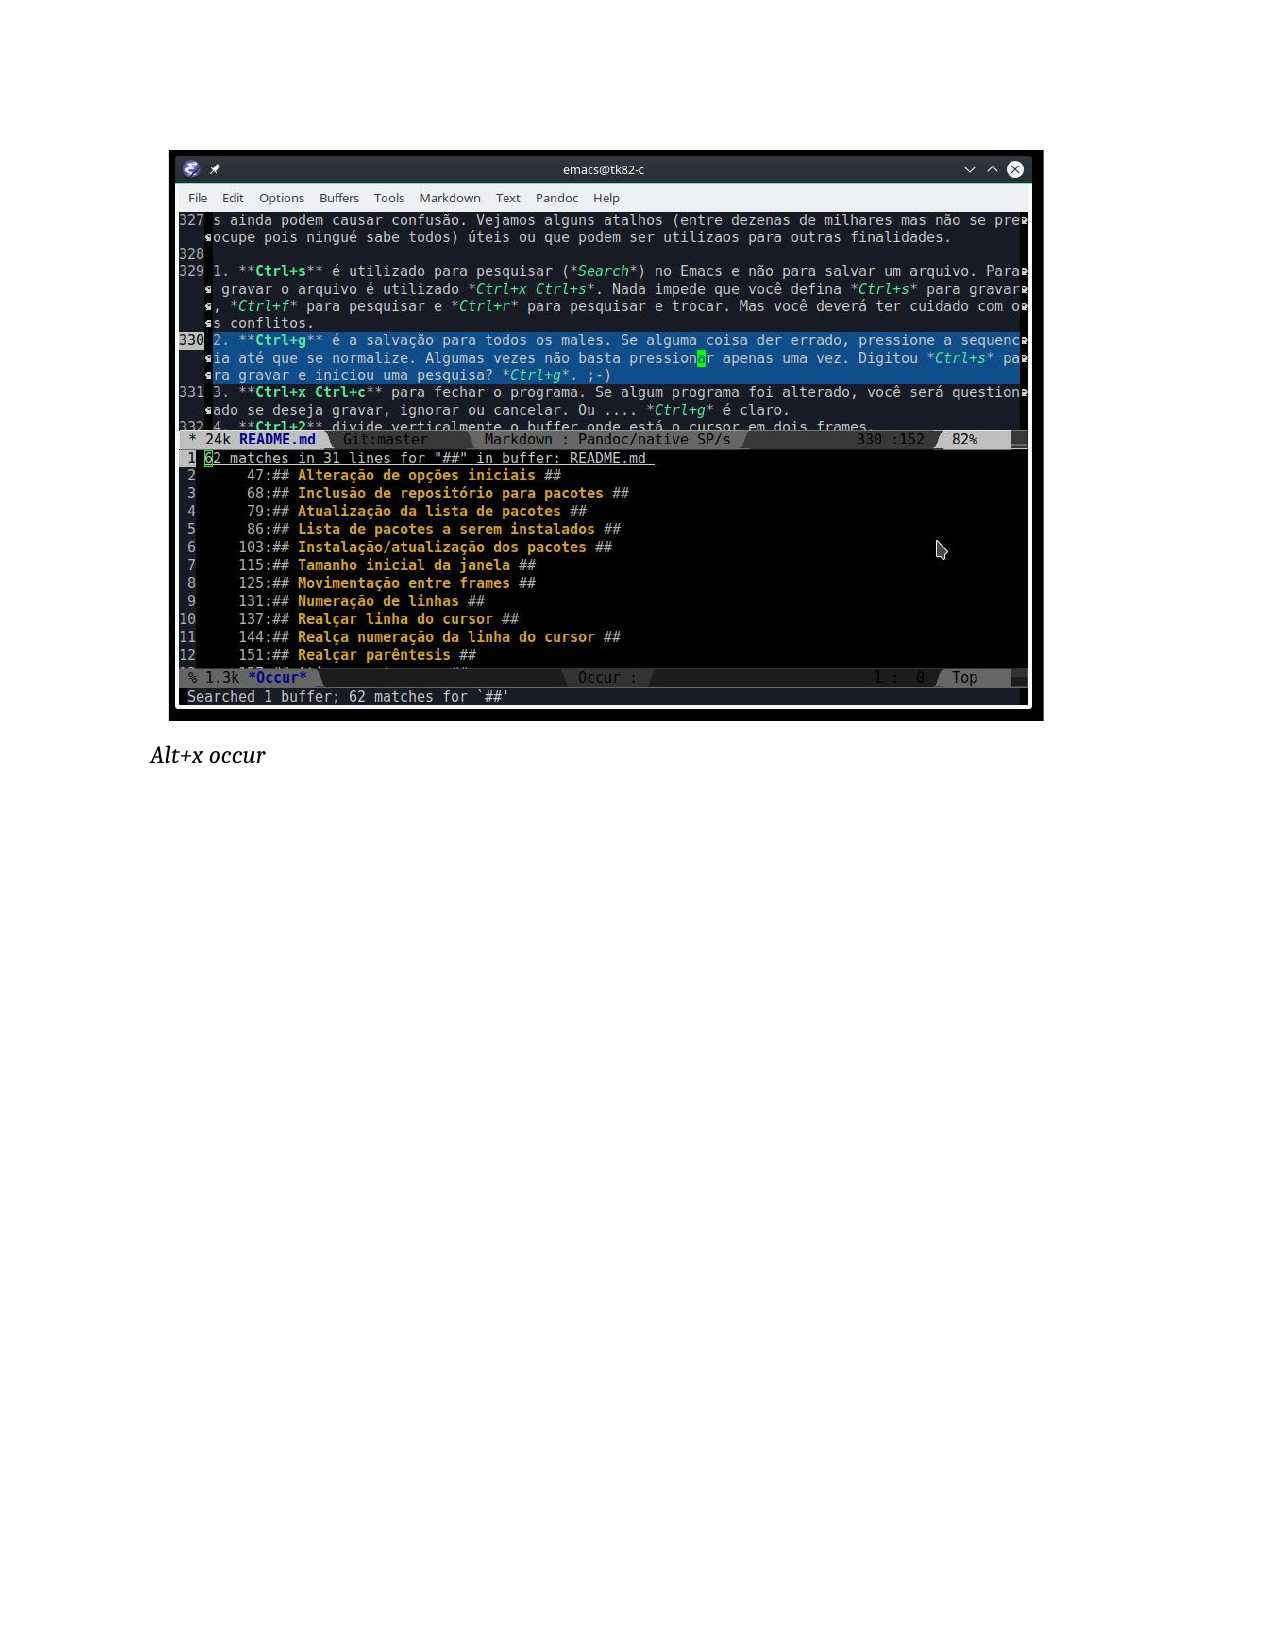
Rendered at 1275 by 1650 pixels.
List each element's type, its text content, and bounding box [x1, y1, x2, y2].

picture [168, 150, 1044, 721]
text Alt+x occur [150, 741, 1125, 770]
